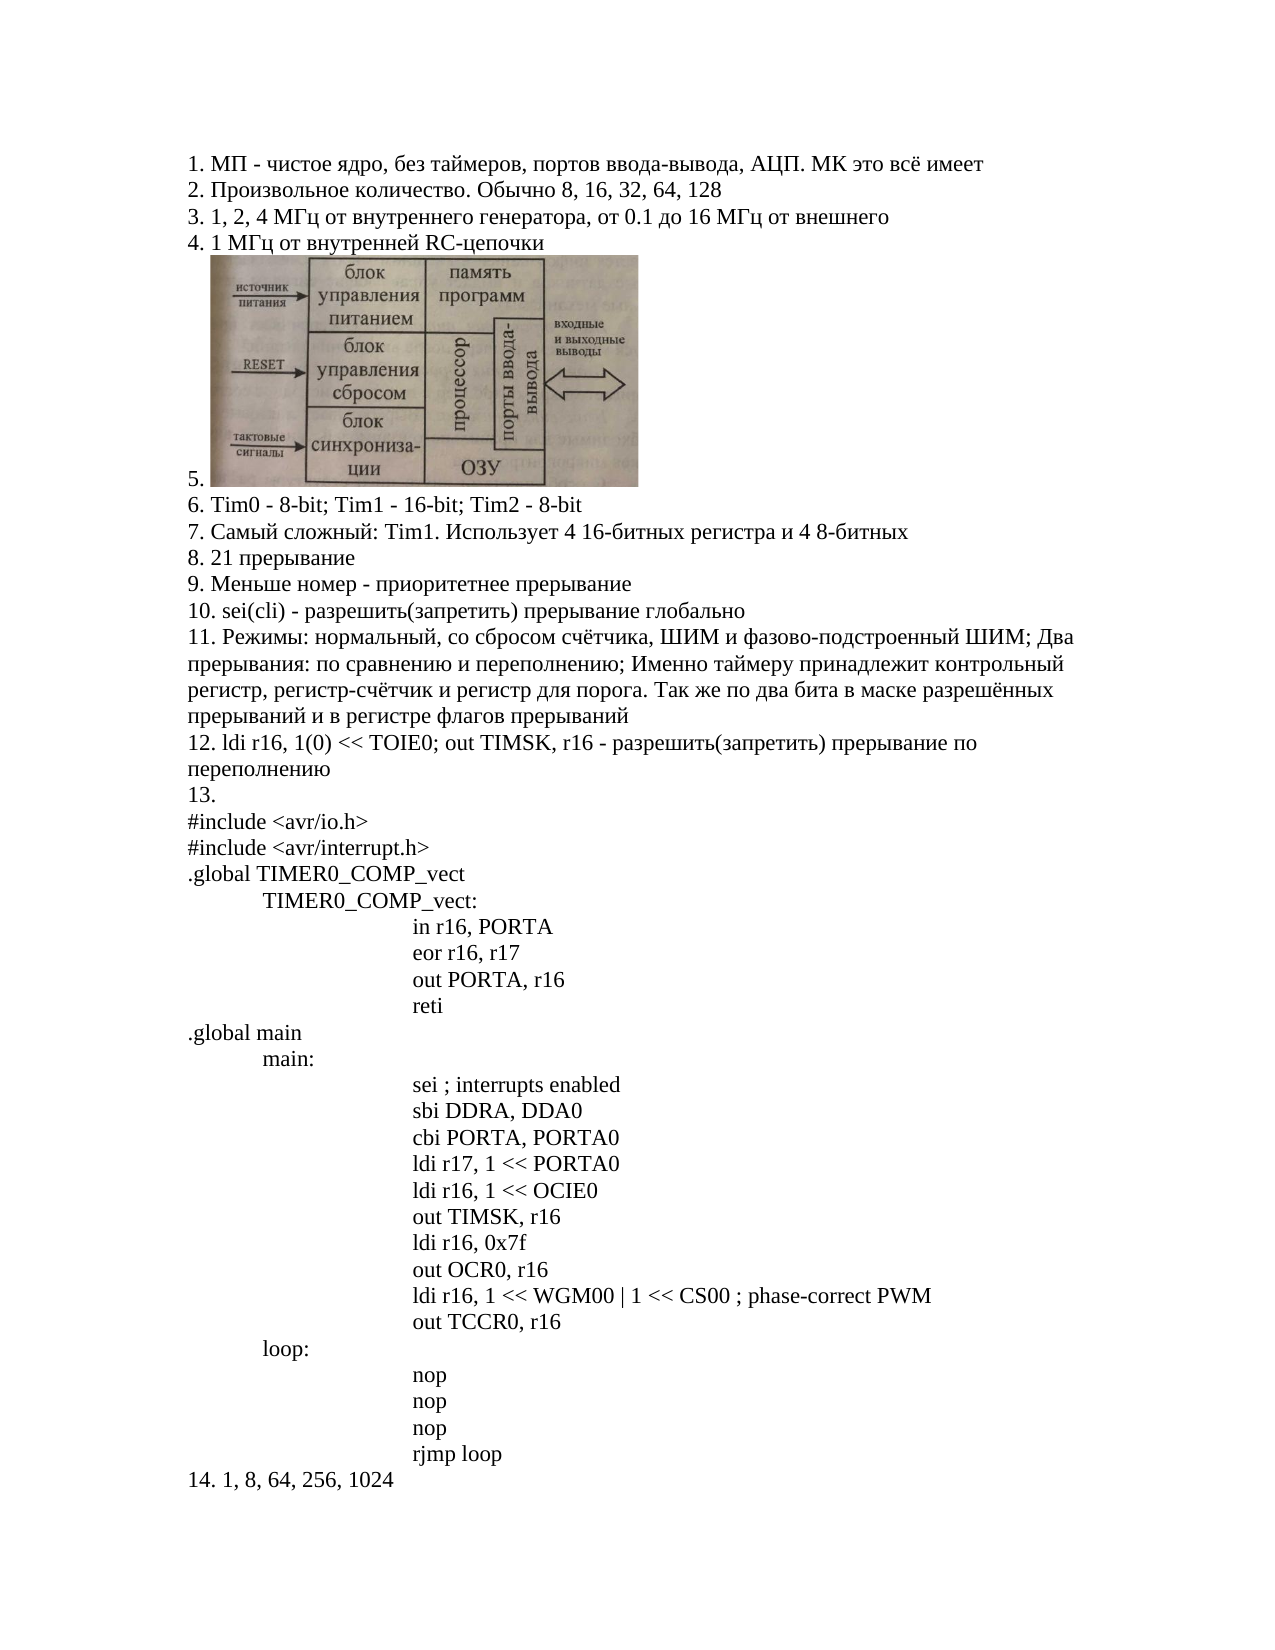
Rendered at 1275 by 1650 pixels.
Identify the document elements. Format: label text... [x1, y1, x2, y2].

text 13. [187, 781, 1087, 808]
text 11. Режимы: нормальный, со сбросом счётчика, ШИМ и фазово-подстроенный ШИМ; Два прерывания: по сравнению и переполнению; Именно таймеру принадлежит контрольный регистр, регистр-счётчик и регистр для порога. Так же по два бита в маске разрешённых прерываний и в регистре флагов прерываний [187, 623, 1087, 729]
text rjmp loop [187, 1440, 1087, 1467]
text #include <avr/interrupt.h> [187, 834, 1087, 860]
text in r16, PORTA [187, 913, 1087, 939]
text 6. Tim0 - 8-bit; Tim1 - 16-bit; Tim2 - 8-bit [187, 491, 1087, 518]
text nop [187, 1414, 1087, 1440]
text main: [187, 1045, 1087, 1071]
text out PORTA, r16 [187, 966, 1087, 992]
text 14. 1, 8, 64, 256, 1024 [187, 1467, 1087, 1493]
text TIMER0_COMP_vect: [187, 887, 1087, 913]
text loop: [187, 1335, 1087, 1361]
text 1. МП - чистое ядро, без таймеров, портов ввода-вывода, АЦП. МК это всё имеет [187, 150, 1087, 176]
text nop [187, 1361, 1087, 1387]
text 8. 21 прерывание [187, 544, 1087, 571]
text ldi r17, 1 << PORTA0 [187, 1150, 1087, 1177]
text sei ; interrupts enabled [187, 1071, 1087, 1098]
text cbi PORTA, PORTA0 [187, 1124, 1087, 1150]
text .global main [187, 1018, 1087, 1045]
text 4. 1 МГц от внутренней RC-цепочки [187, 229, 1087, 255]
text 9. Меньше номер - приоритетнее прерывание [187, 571, 1087, 597]
text 7. Самый сложный: Tim1. Использует 4 16-битных регистра и 4 8-битных [187, 518, 1087, 544]
text .global TIMER0_COMP_vect [187, 860, 1087, 887]
text sbi DDRA, DDA0 [187, 1098, 1087, 1124]
text ldi r16, 0x7f [187, 1229, 1087, 1256]
text ldi r16, 1 << OCIE0 [187, 1177, 1087, 1203]
text 12. ldi r16, 1(0) << TOIE0; out TIMSK, r16 - разрешить(запретить) прерывание по переполнению [187, 729, 1087, 781]
text out TCCR0, r16 [187, 1308, 1087, 1335]
text out TIMSK, r16 [187, 1203, 1087, 1229]
text out OCR0, r16 [187, 1256, 1087, 1282]
text #include <avr/io.h> [187, 808, 1087, 834]
text nop [187, 1387, 1087, 1414]
text eor r16, r17 [187, 939, 1087, 966]
text 3. 1, 2, 4 МГц от внутреннего генератора, от 0.1 до 16 МГц от внешнего [187, 203, 1087, 229]
picture [210, 255, 639, 487]
text 2. Произвольное количество. Обычно 8, 16, 32, 64, 128 [187, 176, 1087, 203]
text 10. sei(cli) - разрешить(запретить) прерывание глобально [187, 597, 1087, 623]
text ldi r16, 1 << WGM00 | 1 << CS00 ; phase-correct PWM [187, 1282, 1087, 1308]
text reti [187, 992, 1087, 1018]
